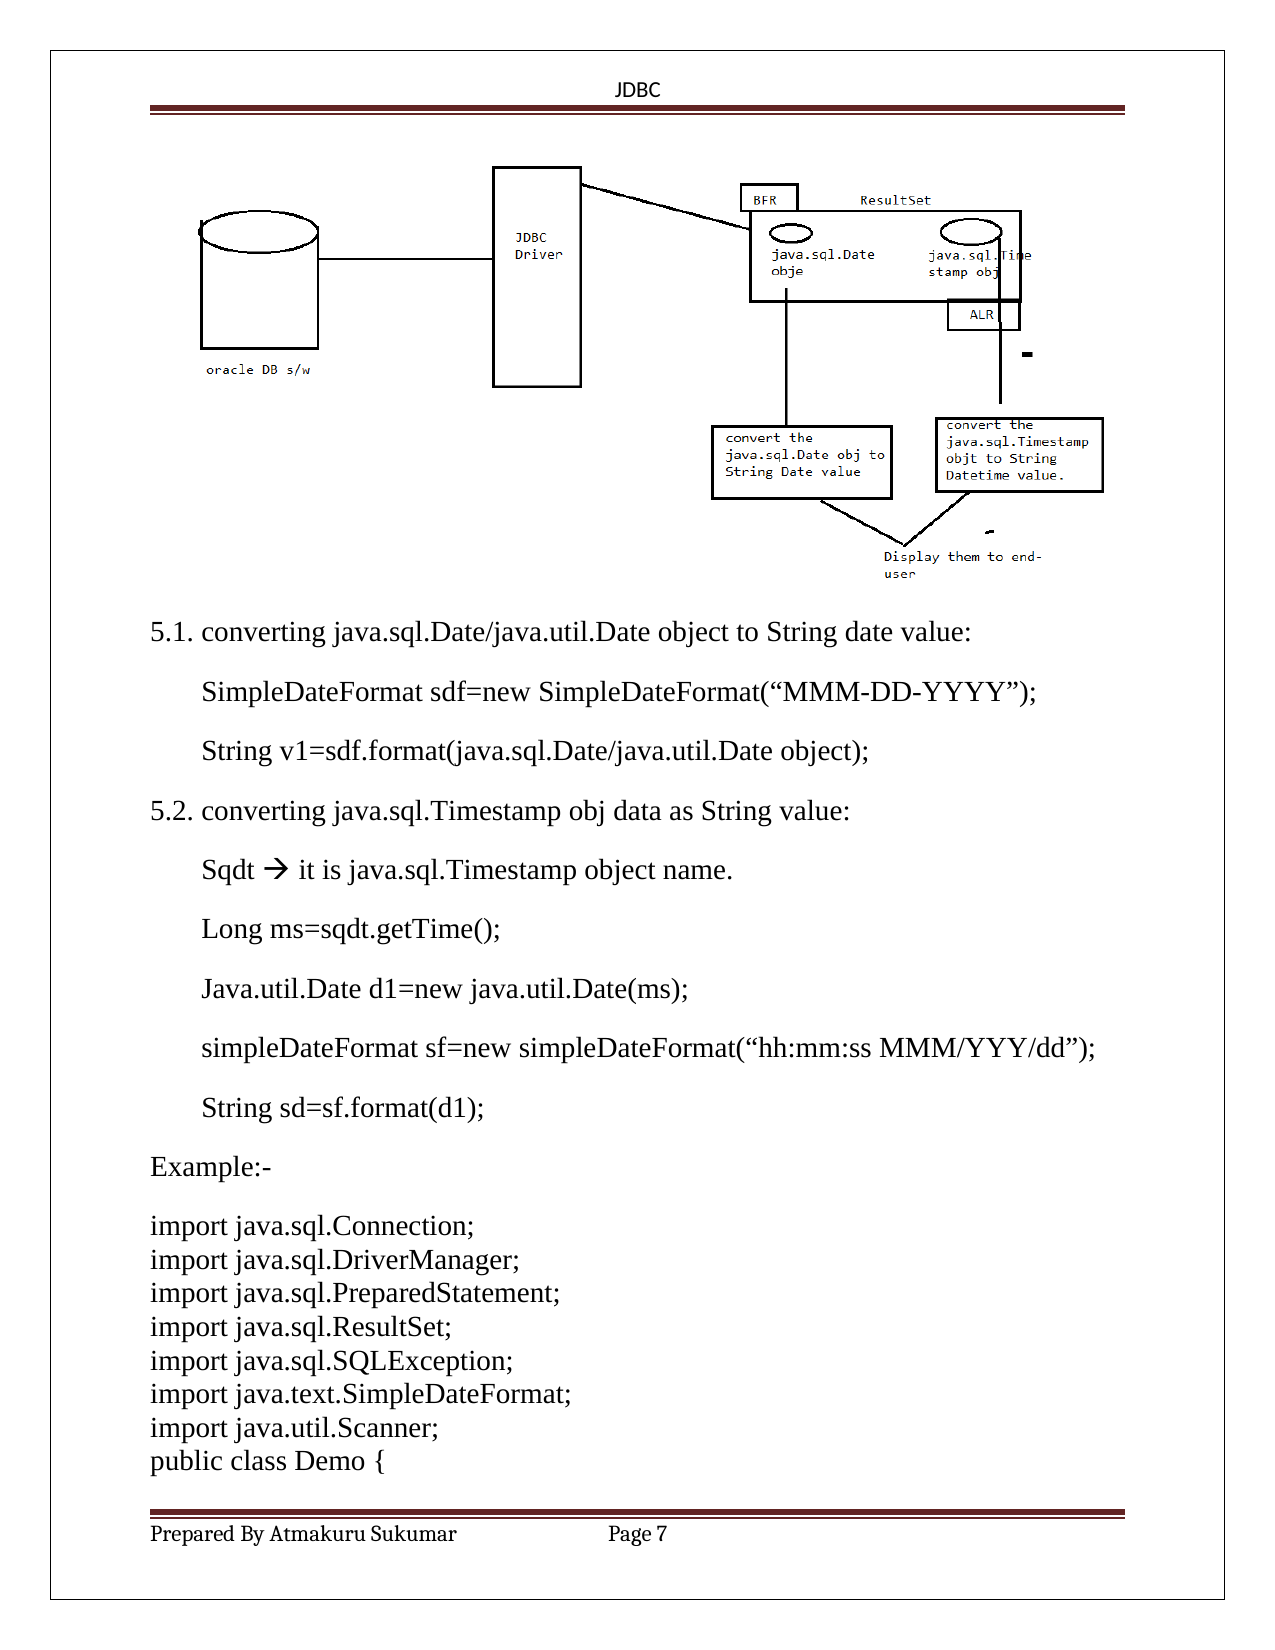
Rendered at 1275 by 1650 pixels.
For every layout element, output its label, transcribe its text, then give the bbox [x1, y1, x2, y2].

text import java.sql.DriverManager; [150, 1242, 1125, 1276]
text import java.util.Scanner; [150, 1410, 1125, 1443]
text String v1=sdf.format(java.sql.Date/java.util.Date object); [150, 733, 1125, 767]
text 5.1. converting java.sql.Date/java.util.Date object to String date value: [150, 614, 1125, 648]
text SimpleDateFormat sdf=new SimpleDateFormat(“MMM-DD-YYYY”); [150, 674, 1125, 707]
text import java.text.SimpleDateFormat; [150, 1376, 1125, 1410]
text import java.sql.SQLException; [150, 1343, 1125, 1376]
text Sqdt it is java.sql.Timestamp object name. [150, 852, 1125, 886]
text import java.sql.ResultSet; [150, 1309, 1125, 1343]
text import java.sql.PreparedStatement; [150, 1276, 1125, 1309]
text simpleDateFormat sf=new simpleDateFormat(“hh:mm:ss MMM/YYY/dd”); [150, 1030, 1125, 1064]
text public class Demo { [150, 1443, 1125, 1477]
picture [150, 150, 1125, 590]
text String sd=sf.format(d1); [150, 1090, 1125, 1123]
text import java.sql.Connection; [150, 1208, 1125, 1242]
text Example:- [150, 1149, 1125, 1183]
text Long ms=sqdt.getTime(); [150, 912, 1125, 945]
text Java.util.Date d1=new java.util.Date(ms); [150, 971, 1125, 1004]
text 5.2. converting java.sql.Timestamp obj data as String value: [150, 793, 1125, 826]
